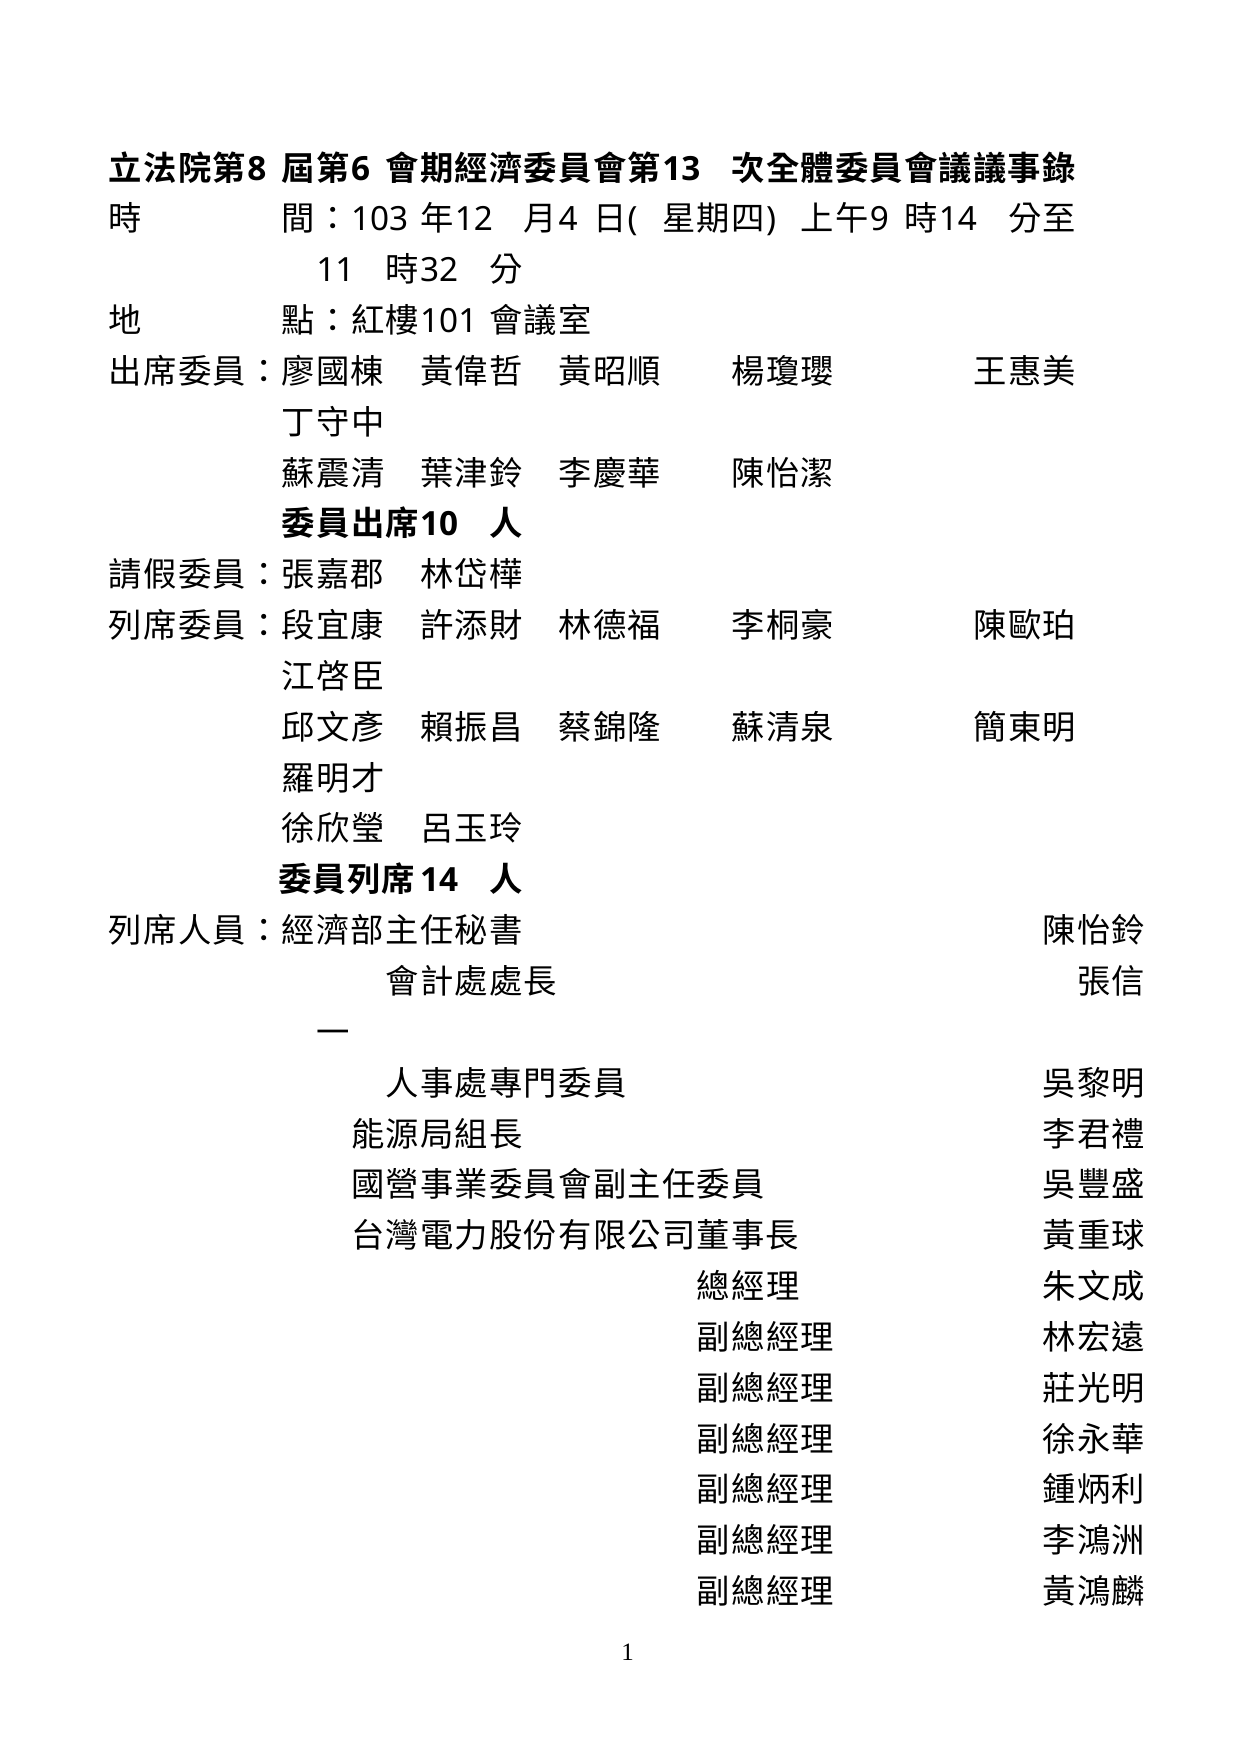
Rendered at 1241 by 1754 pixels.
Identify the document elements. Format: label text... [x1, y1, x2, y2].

text 請假委員：張嘉郡 林岱樺 [109, 547, 1112, 598]
text 委員出席10人 [278, 496, 1146, 547]
text 副總經理 莊光明 [688, 1360, 1146, 1411]
text 副總經理 李鴻洲 [688, 1513, 1146, 1563]
text 出席委員：廖國棟 黃偉哲 黃昭順 楊瓊瓔 王惠美 丁守中 蘇震清 葉津鈴 李慶華 陳怡潔 [109, 343, 1112, 496]
text 時 間：103年12月4日(星期四)上午9時14分至11時32分 [109, 191, 1102, 293]
text 列席委員：段宜康 許添財 林德福 李桐豪 陳歐珀 江啓臣 邱文彥 賴振昌 蔡錦隆 蘇清泉 簡東明 羅明才 徐欣瑩 呂玉玲 [109, 598, 1112, 852]
text 副總經理 林宏遠 [688, 1309, 1146, 1360]
text 副總經理 黃鴻麟 [688, 1563, 1146, 1614]
text 副總經理 徐永華 [688, 1411, 1146, 1462]
text 人事處專門委員 吳黎明 [282, 1055, 1205, 1106]
text 國營事業委員會副主任委員 吳豐盛 [346, 1157, 1146, 1208]
text 立法院第8屆第6會期經濟委員會第13次全體委員會議議事錄 [109, 140, 1102, 191]
text 列席人員：經濟部主任秘書 陳怡鈴 [109, 903, 1146, 953]
text 總經理 朱文成 [688, 1258, 1146, 1309]
text 委員列席14人 [109, 852, 1112, 903]
text 台灣電力股份有限公司董事長 黃重球 [346, 1208, 1146, 1258]
text 能源局組長 李君禮 [346, 1106, 1146, 1157]
text 副總經理 鍾炳利 [688, 1462, 1146, 1513]
text 會計處處長 張信一 [282, 953, 1146, 1055]
text 地 點：紅樓101會議室 [109, 293, 1146, 343]
